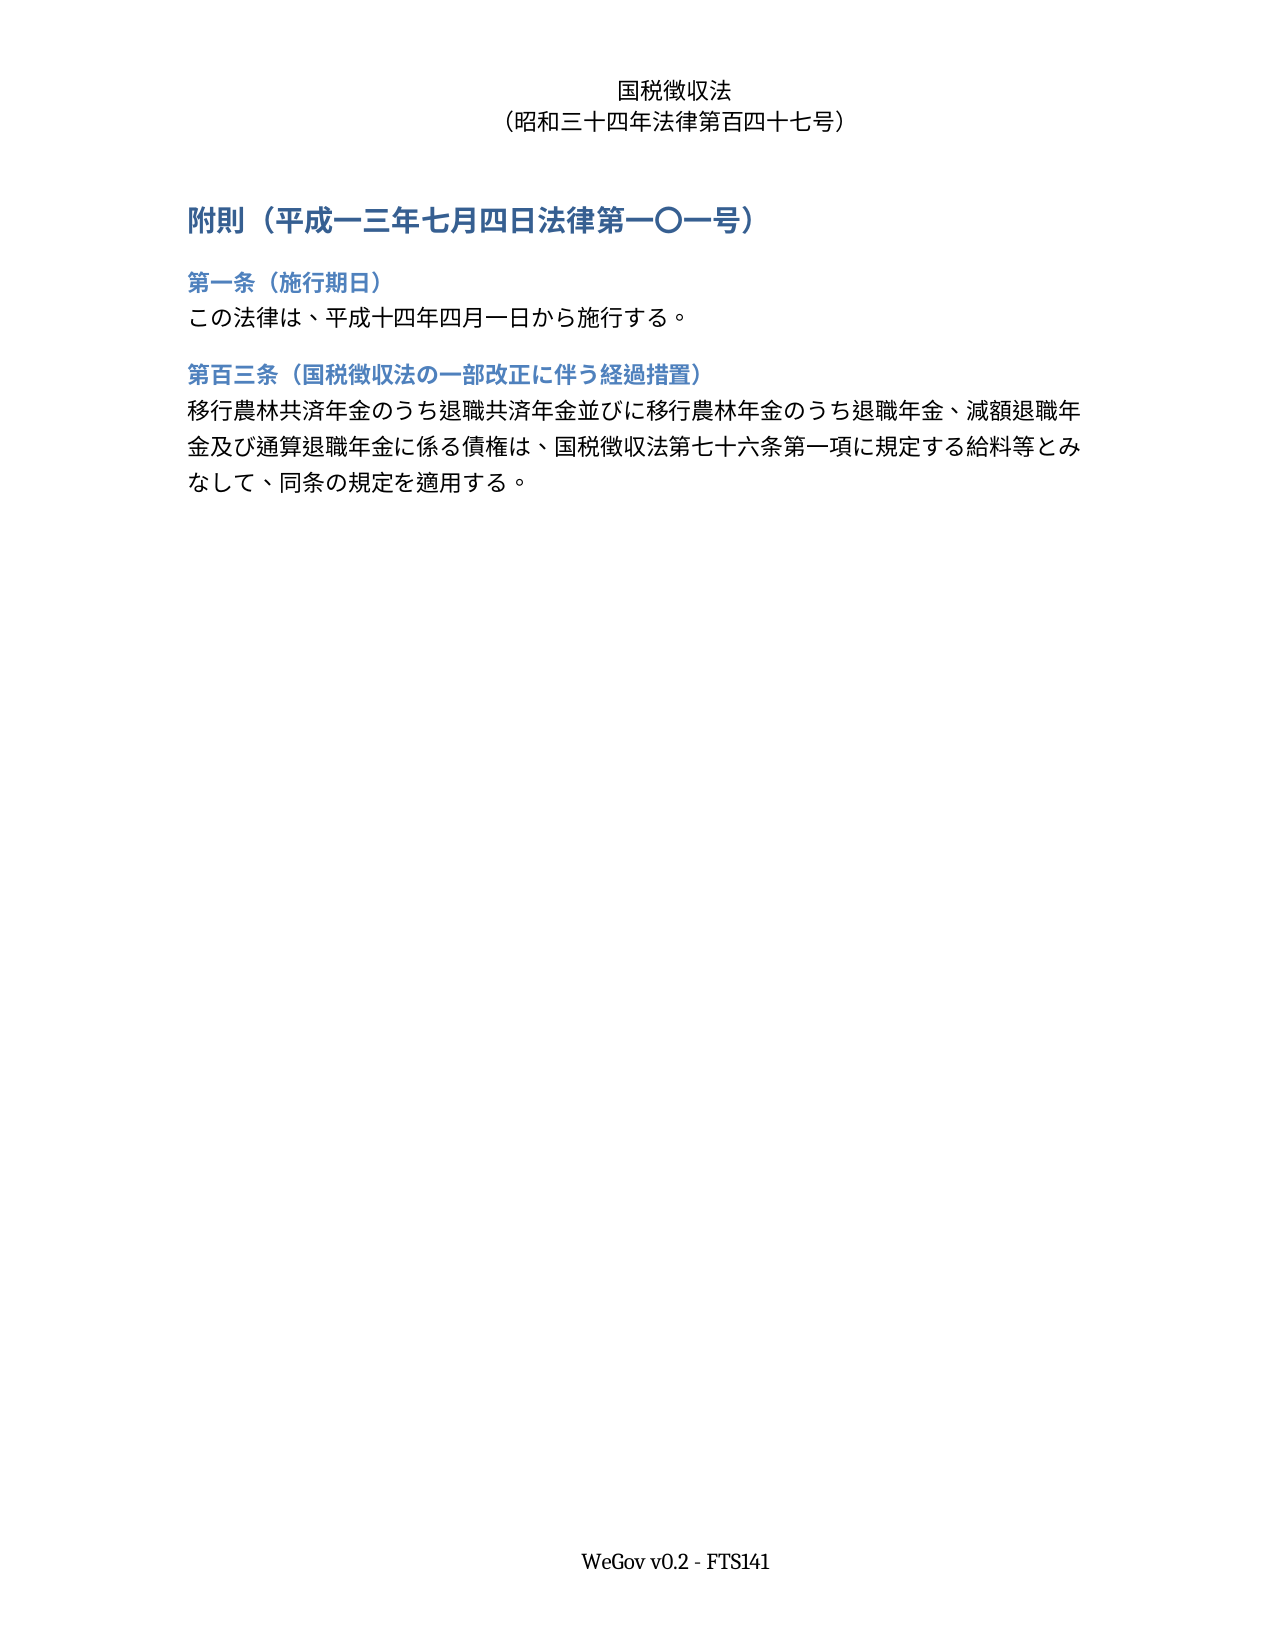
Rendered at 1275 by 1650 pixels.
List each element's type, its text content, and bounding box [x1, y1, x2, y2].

subtitle 第百三条（国税徴収法の一部改正に伴う経過措置） [187, 359, 1087, 390]
text この法律は、平成十四年四月一日から施行する。 [187, 302, 1087, 334]
text 移行農林共済年金のうち退職共済年金並びに移行農林年金のうち退職年金、減額退職年金及び通算退職年金に係る債権は、国税徴収法第七十六条第一項に規定する給料等とみなして、同条の規定を適用する。 [187, 395, 1087, 498]
subtitle 第一条（施行期日） [187, 266, 1087, 298]
subtitle 附則（平成一三年七月四日法律第一〇一号） [187, 200, 1087, 240]
